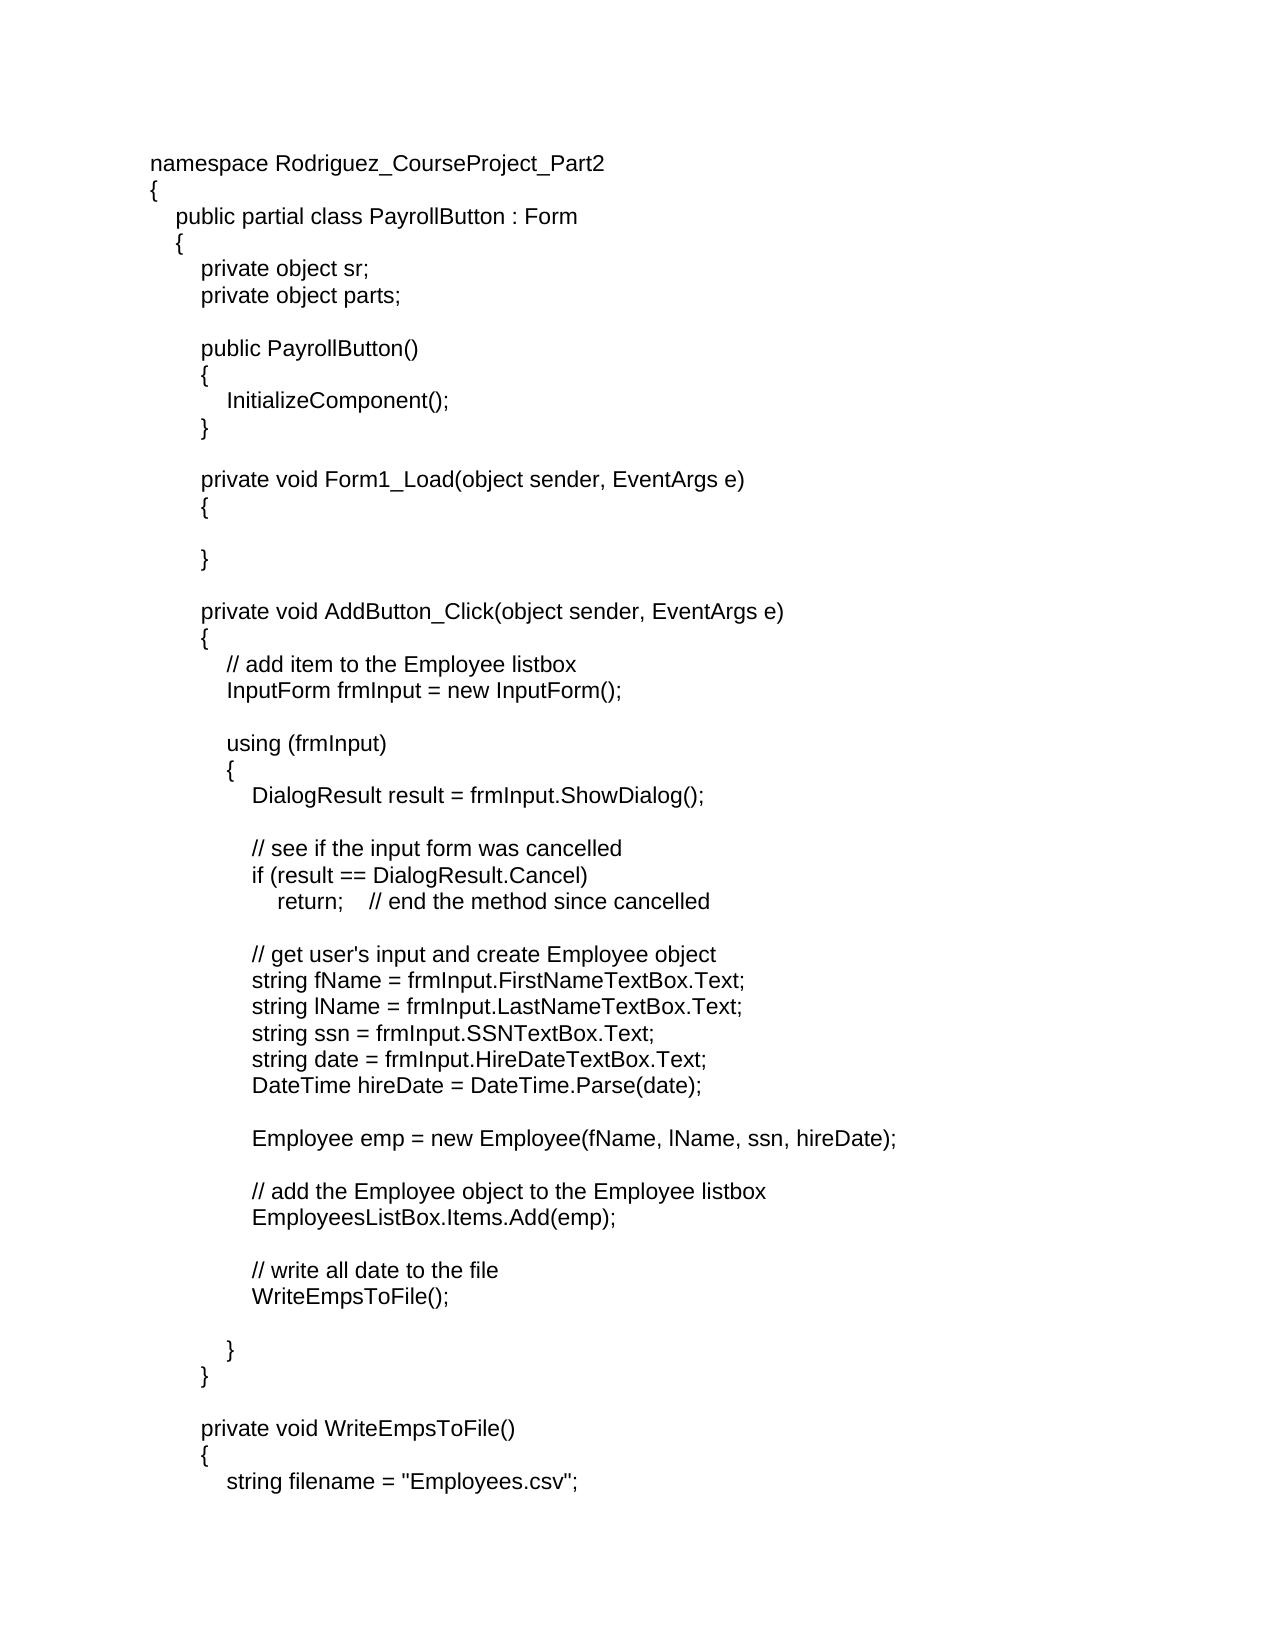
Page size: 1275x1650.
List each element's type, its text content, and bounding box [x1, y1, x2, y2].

text return; // end the method since cancelled [150, 888, 1125, 914]
text } [150, 545, 1125, 572]
text // add the Employee object to the Employee listbox [150, 1178, 1125, 1204]
text private void Form1_Load(object sender, EventArgs e) [150, 466, 1125, 493]
text private void AddButton_Click(object sender, EventArgs e) [150, 598, 1125, 624]
text } [150, 1362, 1125, 1389]
text // get user's input and create Employee object [150, 941, 1125, 967]
text string date = frmInput.HireDateTextBox.Text; [150, 1046, 1125, 1072]
text { [150, 229, 1125, 255]
text string fName = frmInput.FirstNameTextBox.Text; [150, 967, 1125, 993]
text DialogResult result = frmInput.ShowDialog(); [150, 782, 1125, 809]
text EmployeesListBox.Items.Add(emp); [150, 1204, 1125, 1231]
text // add item to the Employee listbox [150, 651, 1125, 677]
text public PayrollButton() [150, 334, 1125, 361]
text if (result == DialogResult.Cancel) [150, 862, 1125, 888]
text DateTime hireDate = DateTime.Parse(date); [150, 1072, 1125, 1099]
text } [150, 1336, 1125, 1362]
text WriteEmpsToFile(); [150, 1283, 1125, 1309]
text using (frmInput) [150, 730, 1125, 756]
text } [150, 413, 1125, 440]
text { [150, 1441, 1125, 1468]
text string ssn = frmInput.SSNTextBox.Text; [150, 1020, 1125, 1046]
text { [150, 361, 1125, 387]
text public partial class PayrollButton : Form [150, 203, 1125, 229]
text Employee emp = new Employee(fName, lName, ssn, hireDate); [150, 1125, 1125, 1151]
text { [150, 624, 1125, 651]
text // write all date to the file [150, 1257, 1125, 1283]
text private void WriteEmpsToFile() [150, 1415, 1125, 1441]
text string filename = "Employees.csv"; [150, 1468, 1125, 1494]
text namespace Rodriguez_CourseProject_Part2 [150, 150, 1125, 176]
text { [150, 756, 1125, 782]
text InitializeComponent(); [150, 387, 1125, 413]
text { [150, 493, 1125, 519]
text InputForm frmInput = new InputForm(); [150, 677, 1125, 703]
text // see if the input form was cancelled [150, 835, 1125, 862]
text private object sr; [150, 255, 1125, 282]
text string lName = frmInput.LastNameTextBox.Text; [150, 993, 1125, 1020]
text private object parts; [150, 282, 1125, 308]
text { [150, 176, 1125, 203]
